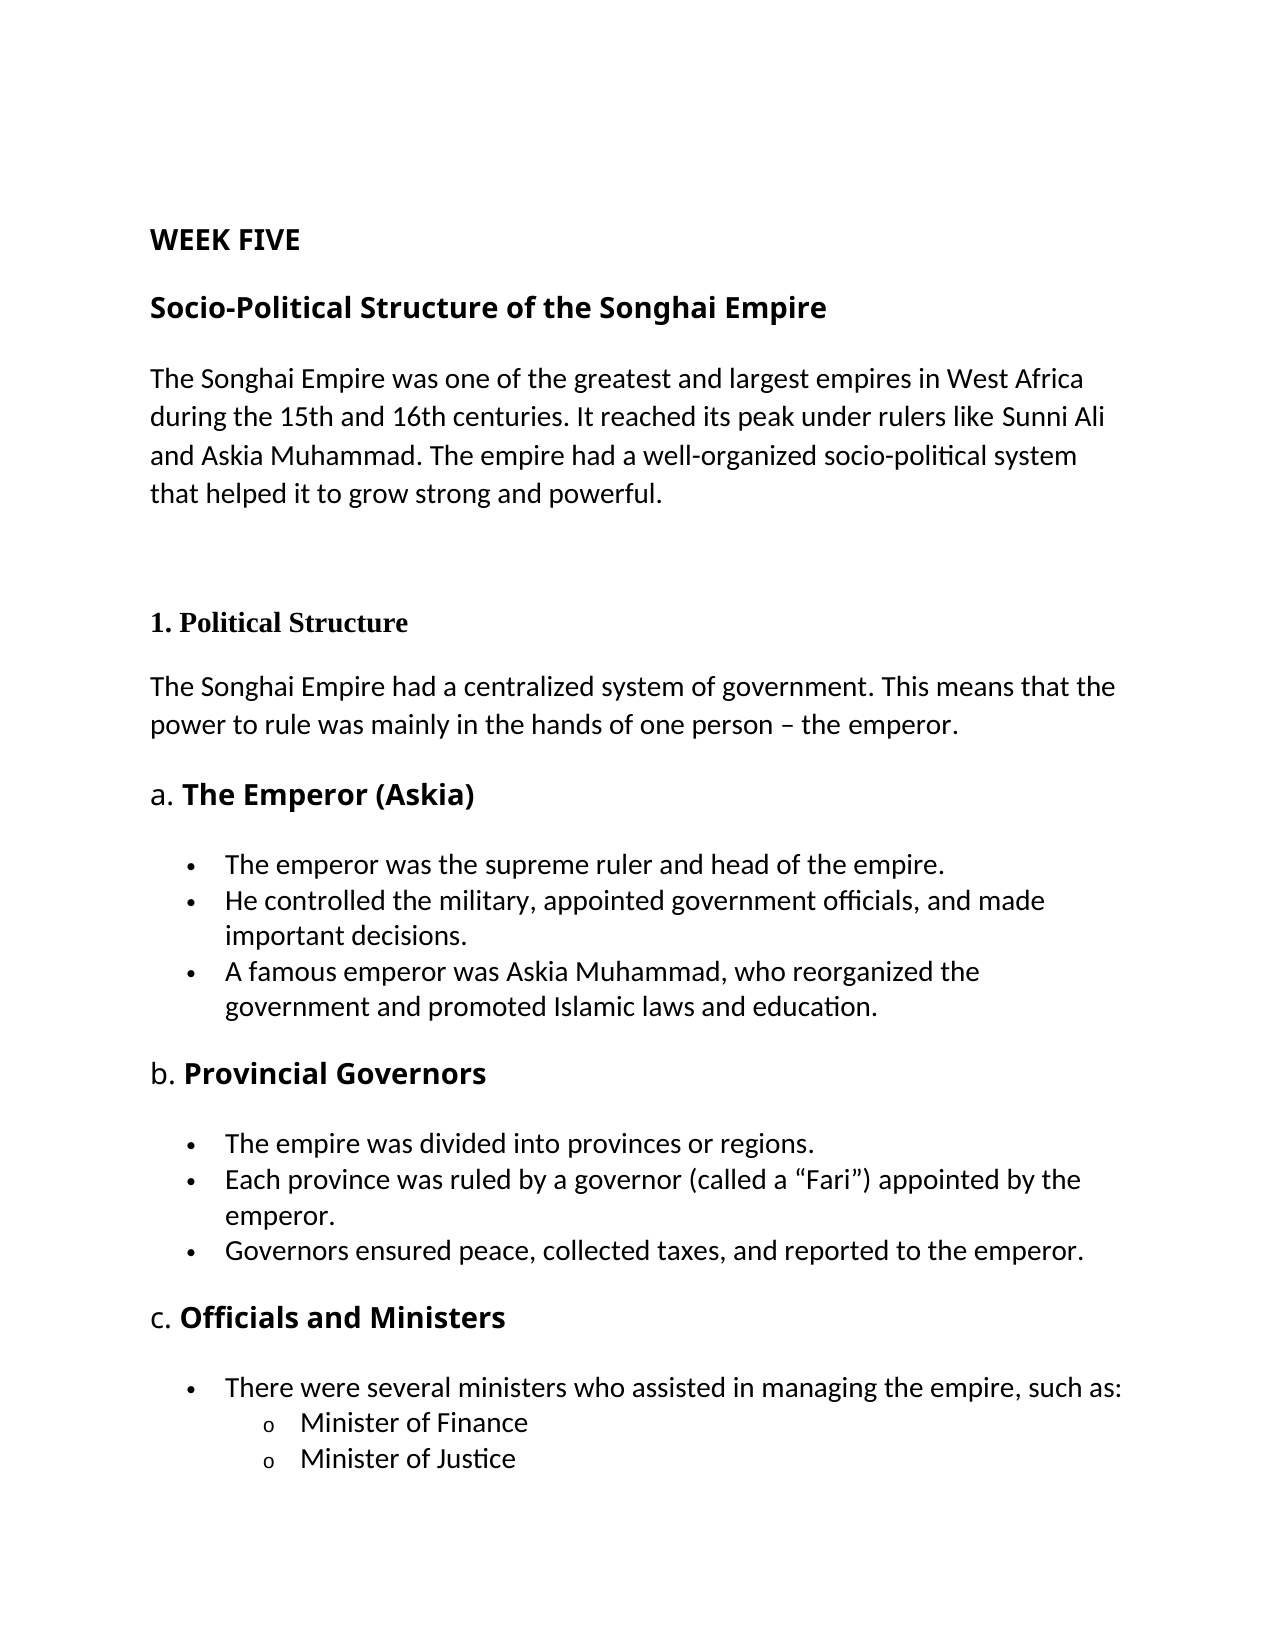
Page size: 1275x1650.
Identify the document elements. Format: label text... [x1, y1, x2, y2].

subtitle b. Provincial Governors [150, 1053, 1125, 1093]
text WEEK FIVE [150, 219, 1125, 258]
subtitle 1. Political Structure [150, 605, 1125, 639]
list The empire was divided into provinces or regions. [187, 1125, 1125, 1161]
list There were several ministers who assisted in managing the empire, such as: [187, 1369, 1125, 1404]
subtitle Socio-Political Structure of the Songhai Empire [150, 288, 1125, 327]
list A famous emperor was Askia Muhammad, who reorganized the government and promoted Islamic laws and education. [187, 953, 1125, 1024]
list He controlled the military, appointed government officials, and made important decisions. [187, 882, 1125, 953]
subtitle c. Officials and Ministers [150, 1297, 1125, 1337]
text The Songhai Empire was one of the greatest and largest empires in West Africa during the 15th and 16th centuries. It reached its peak under rulers like Sunni Ali and Askia Muhammad. The empire had a well-organized socio-political system that helped it to grow strong and powerful. [150, 360, 1125, 511]
list The emperor was the supreme ruler and head of the empire. [187, 846, 1125, 882]
list Minister of Justice [262, 1440, 1125, 1476]
list Minister of Finance [262, 1404, 1125, 1440]
list Each province was ruled by a governor (called a “Fari”) appointed by the emperor. [187, 1161, 1125, 1232]
subtitle a. The Emperor (Askia) [150, 774, 1125, 814]
text The Songhai Empire had a centralized system of government. This means that the power to rule was mainly in the hands of one person – the emperor. [150, 668, 1125, 742]
list Governors ensured peace, collected taxes, and reported to the emperor. [187, 1232, 1125, 1268]
